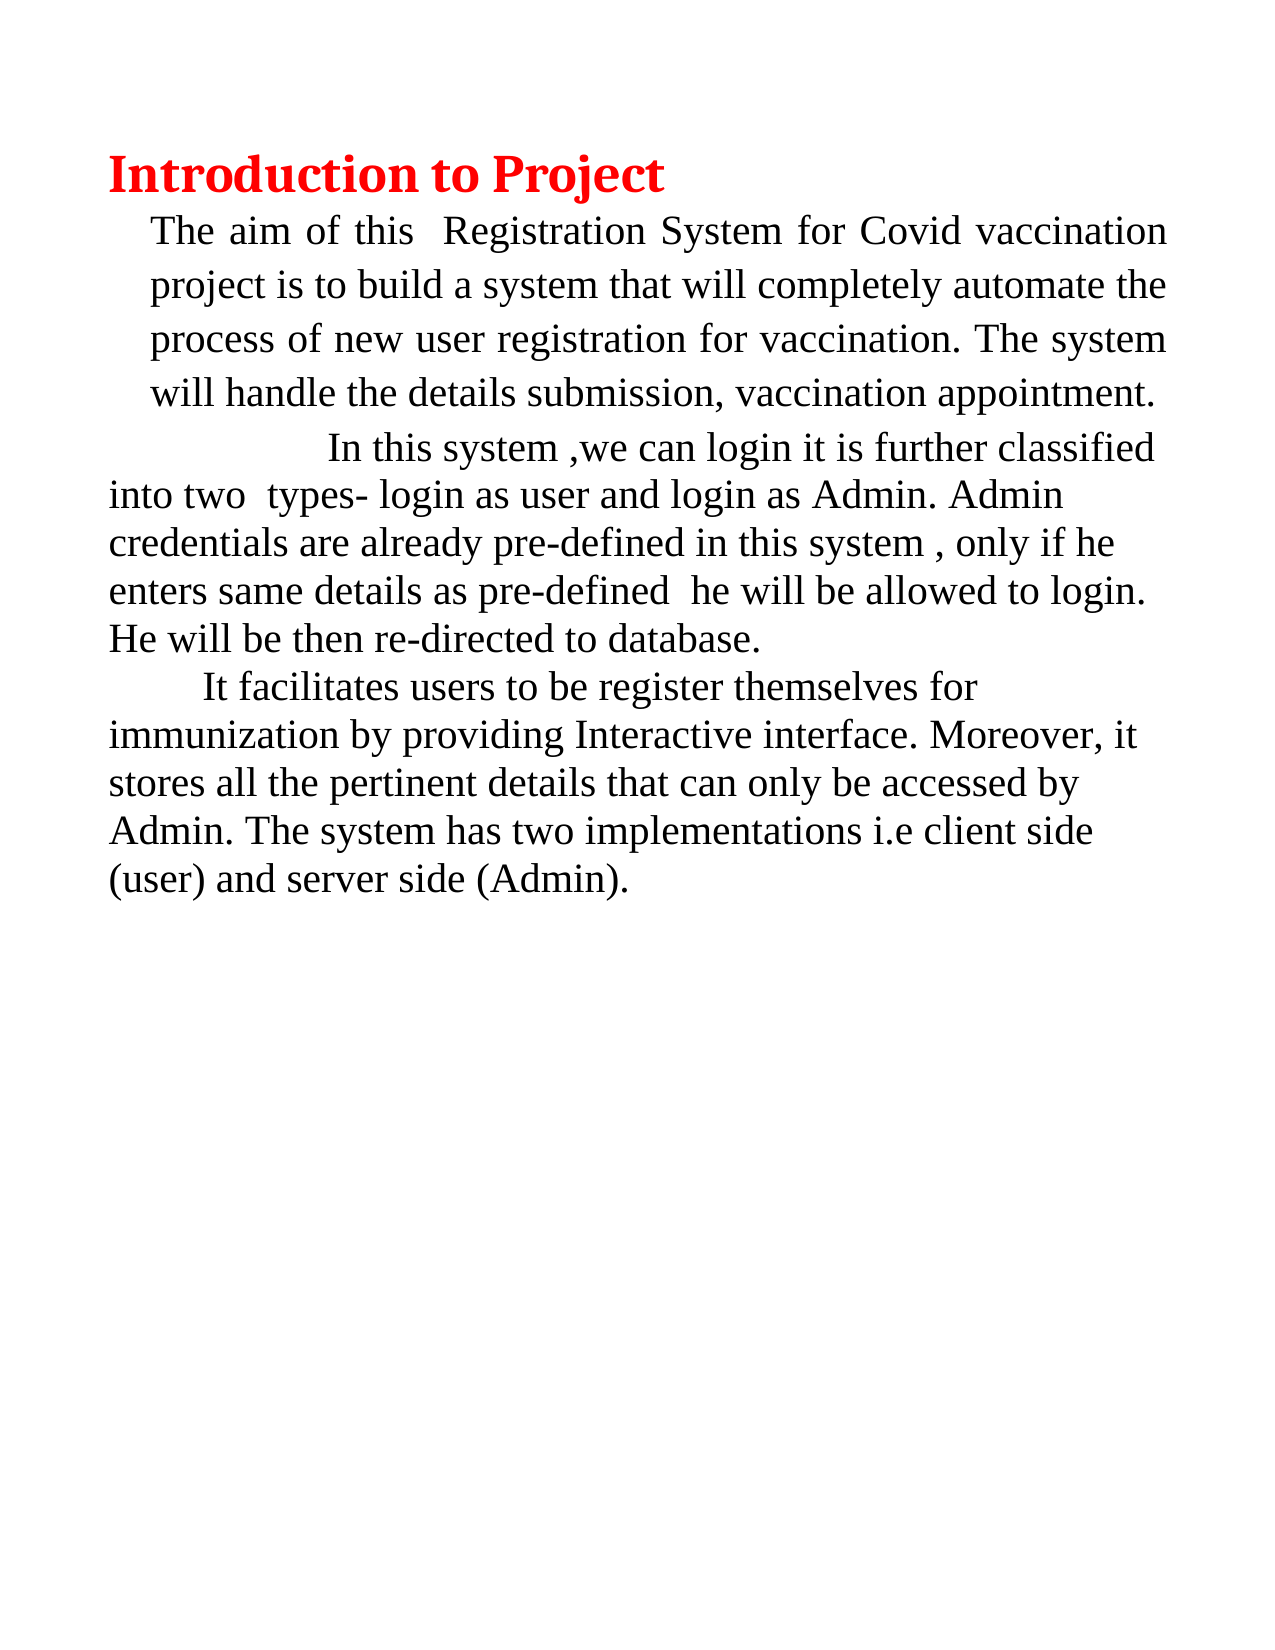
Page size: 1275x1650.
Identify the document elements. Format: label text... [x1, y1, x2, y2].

text It facilitates users to be register themselves for immunization by providing Interactive interface. Moreover, it stores all the pertinent details that can only be accessed by Admin. The system has two implementations i.e client side (user) and server side (Admin). [108, 662, 1169, 901]
subtitle Introduction to Project [108, 143, 1169, 206]
text In this system ,we can login it is further classified into two types- login as user and login as Admin. Admin credentials are already pre-defined in this system , only if he enters same details as pre-defined he will be allowed to login. He will be then re-directed to database. [108, 422, 1169, 662]
text The aim of this Registration System for Covid vaccination project is to build a system that will completely automate the process of new user registration for vaccination. The system will handle the details submission, vaccination appointment. [150, 206, 1169, 416]
